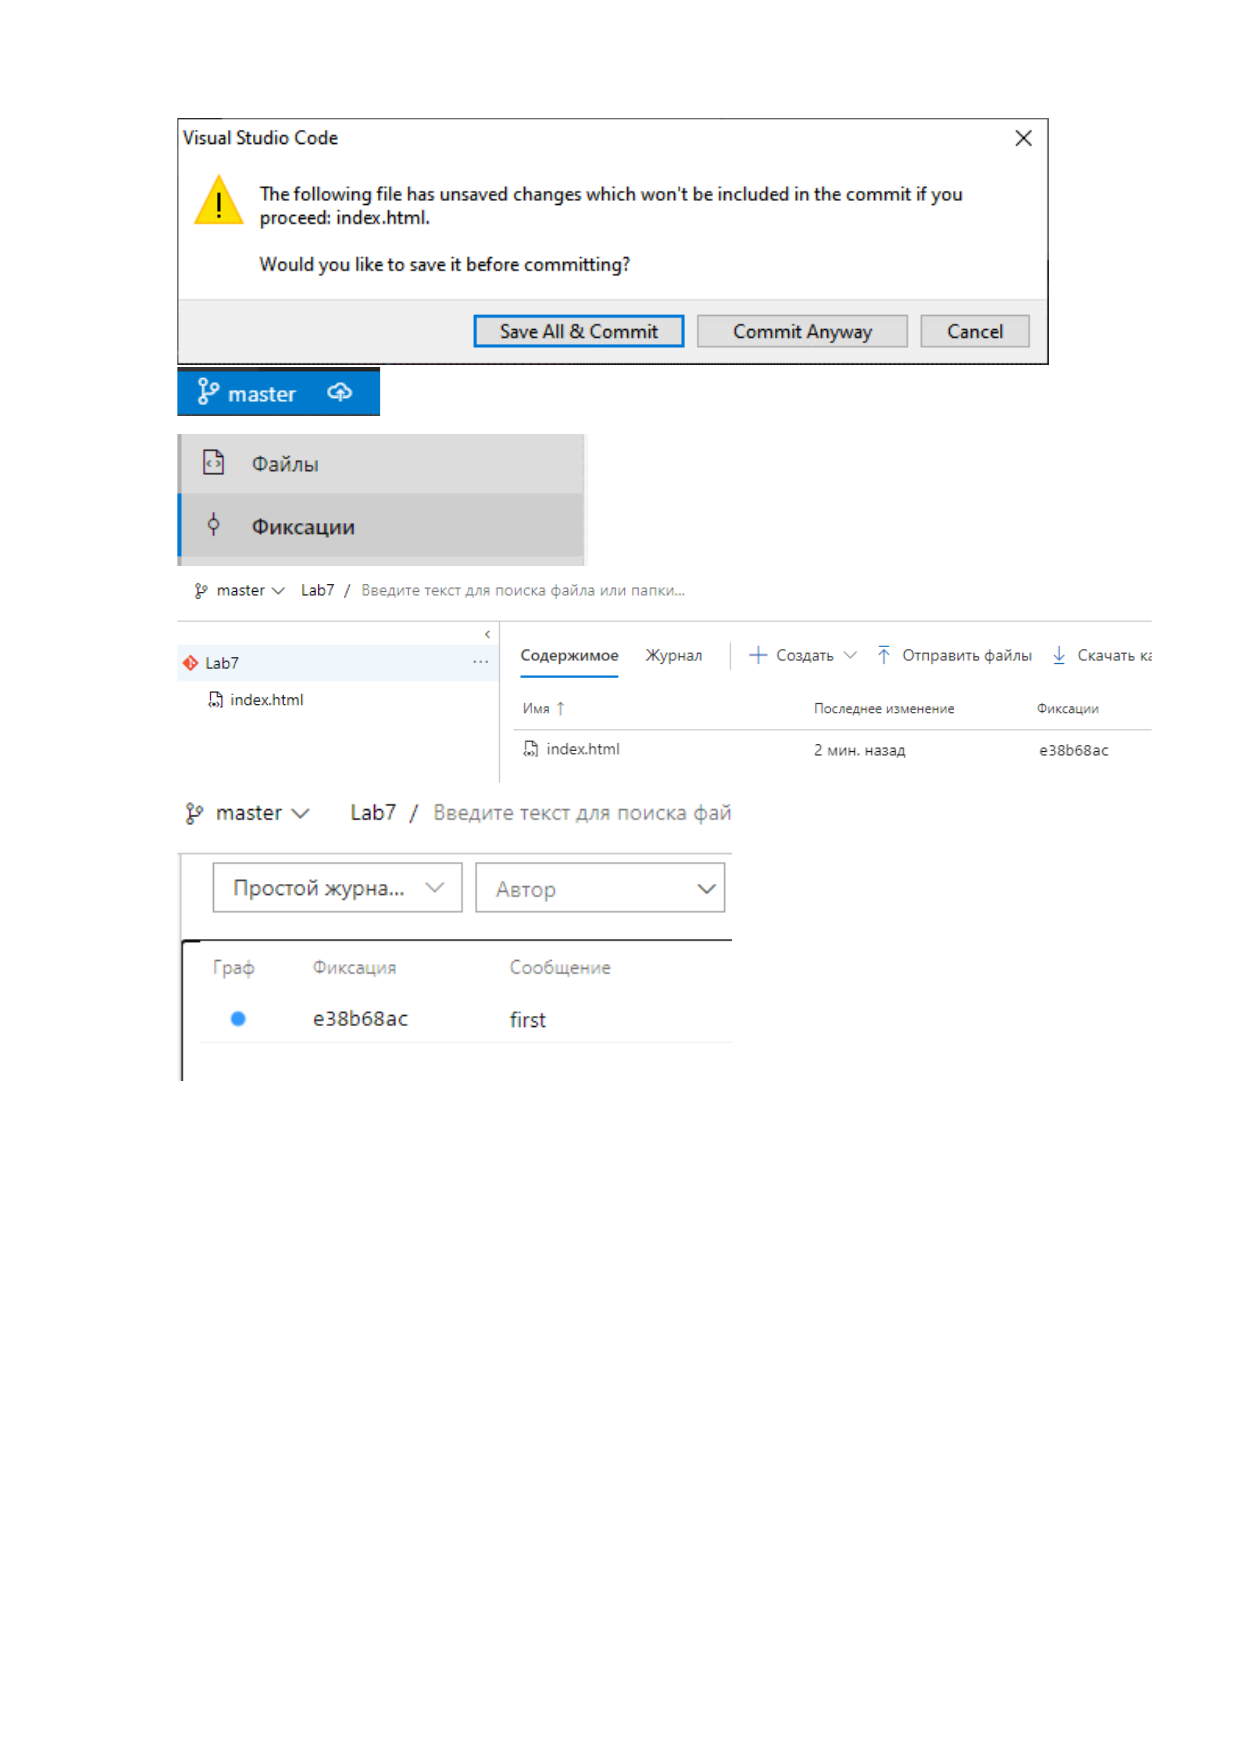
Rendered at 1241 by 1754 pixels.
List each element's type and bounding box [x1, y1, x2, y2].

picture [177, 434, 589, 566]
picture [177, 785, 732, 1081]
picture [177, 567, 1152, 783]
picture [177, 367, 381, 416]
picture [177, 118, 1049, 365]
